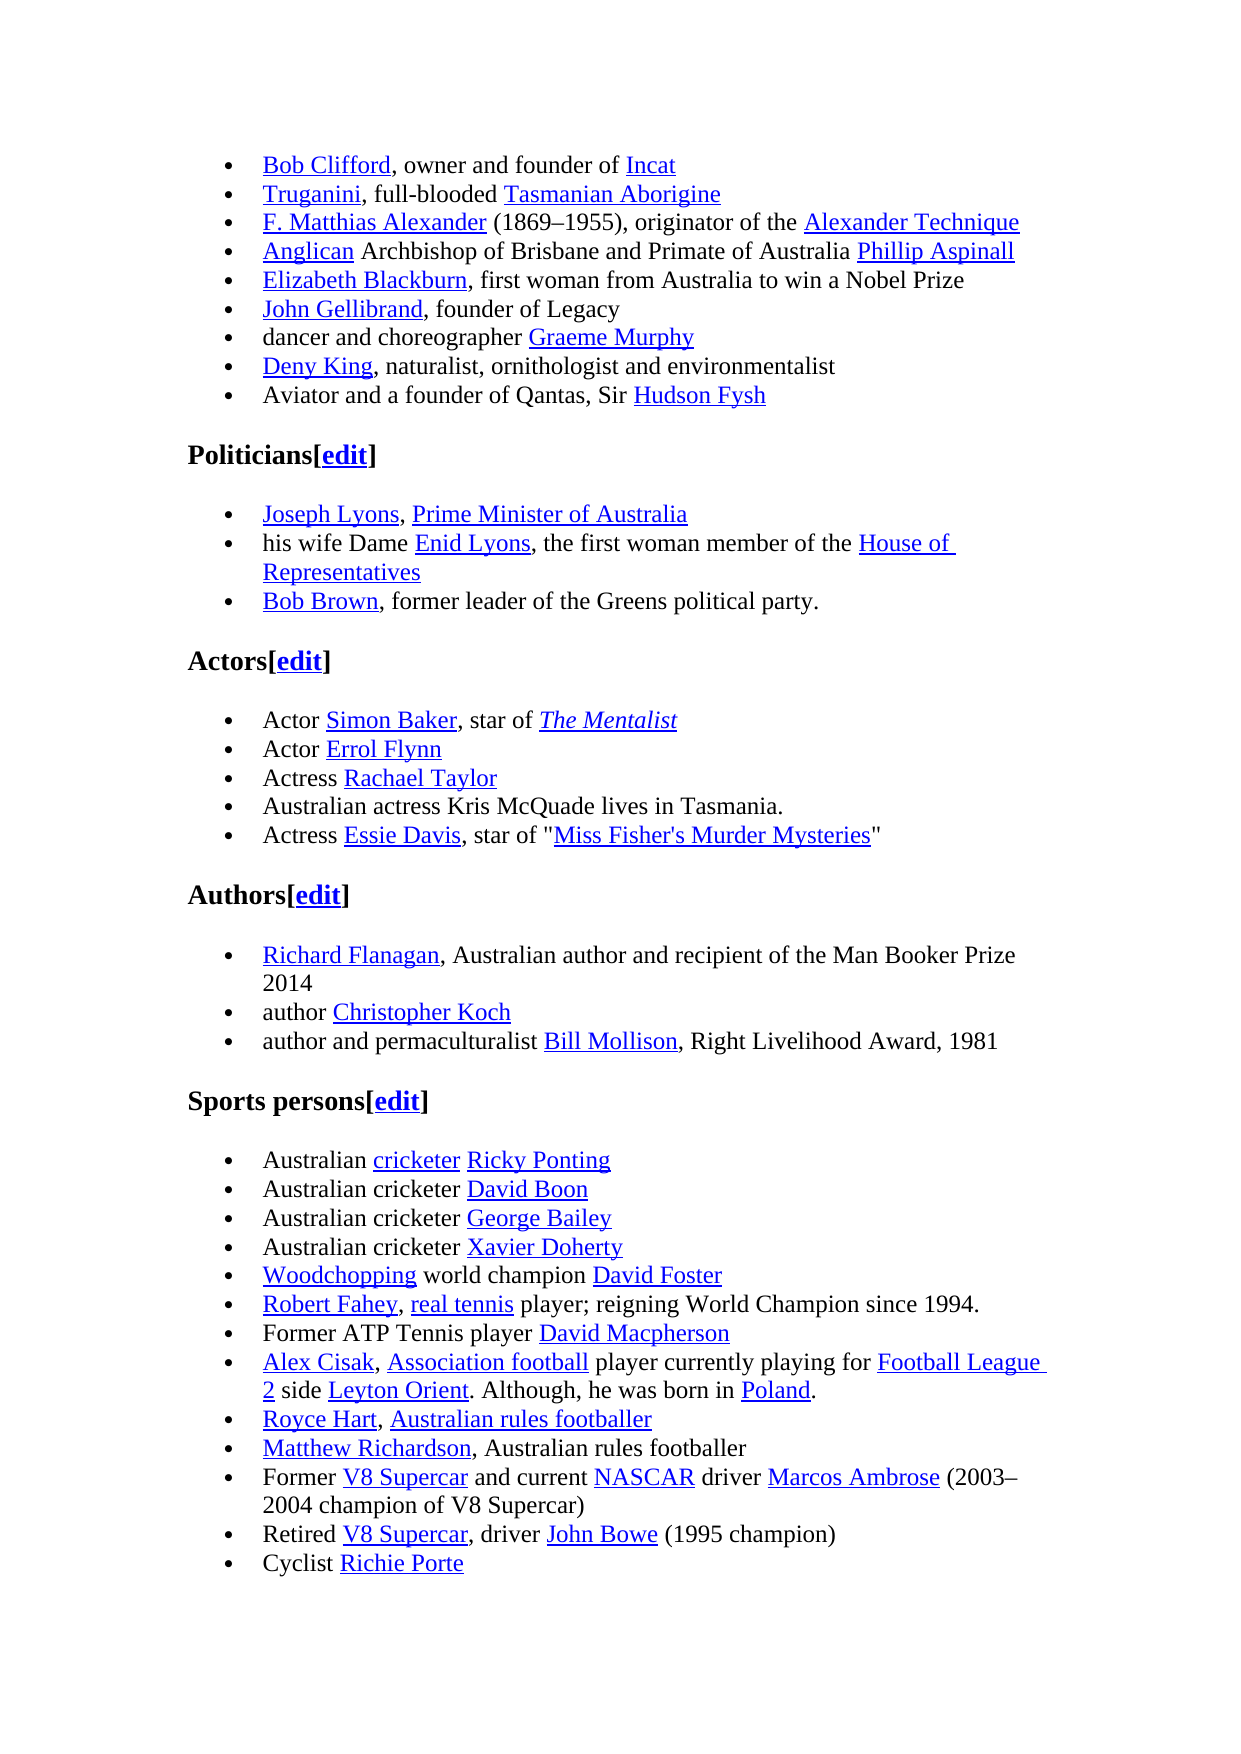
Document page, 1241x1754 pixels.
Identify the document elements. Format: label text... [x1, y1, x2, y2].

list Australian cricketer George Bailey [225, 1203, 1053, 1232]
list John Gellibrand, founder of Legacy [225, 294, 1053, 322]
list F. Matthias Alexander (1869–1955), originator of the Alexander Technique [225, 207, 1053, 236]
list Actor Errol Flynn [225, 734, 1053, 763]
list Elizabeth Blackburn, first woman from Australia to win a Nobel Prize [225, 265, 1053, 294]
list Former ATP Tennis player David Macpherson [225, 1318, 1053, 1347]
subtitle Sports persons[edit] [187, 1084, 1053, 1116]
list Actor Simon Baker, star of The Mentalist [225, 705, 1053, 734]
subtitle Politicians[edit] [187, 438, 1053, 470]
subtitle Authors[edit] [187, 878, 1053, 911]
list Australian actress Kris McQuade lives in Tasmania. [225, 791, 1053, 820]
list Australian cricketer David Boon [225, 1174, 1053, 1203]
list Robert Fahey, real tennis player; reigning World Champion since 1994. [225, 1289, 1053, 1318]
list Aviator and a founder of Qantas, Sir Hudson Fysh [225, 380, 1053, 409]
list Woodchopping world champion David Foster [225, 1260, 1053, 1289]
list author and permaculturalist Bill Mollison, Right Livelihood Award, 1981 [225, 1026, 1053, 1055]
list Matthew Richardson, Australian rules footballer [225, 1433, 1053, 1462]
list Cyclist Richie Porte [225, 1548, 1053, 1577]
list Anglican Archbishop of Brisbane and Primate of Australia Phillip Aspinall [225, 236, 1053, 265]
list author Christopher Koch [225, 997, 1053, 1026]
list Bob Brown, former leader of the Greens political party. [225, 586, 1053, 614]
list Joseph Lyons, Prime Minister of Australia [225, 499, 1053, 528]
list Australian cricketer Xavier Doherty [225, 1232, 1053, 1260]
list Deny King, naturalist, ornithologist and environmentalist [225, 351, 1053, 380]
list Australian cricketer Ricky Ponting [225, 1145, 1053, 1174]
list Actress Essie Davis, star of "Miss Fisher's Murder Mysteries" [225, 820, 1053, 849]
list Alex Cisak, Association football player currently playing for Football League 2 side Leyton Orient. Although, he was born in Poland. [225, 1347, 1053, 1404]
list dancer and choreographer Graeme Murphy [225, 322, 1053, 351]
list Actress Rachael Taylor [225, 763, 1053, 791]
subtitle Actors[edit] [187, 644, 1053, 676]
list Former V8 Supercar and current NASCAR driver Marcos Ambrose (2003–2004 champion of V8 Supercar) [225, 1462, 1053, 1519]
list his wife Dame Enid Lyons, the first woman member of the House of Representatives [225, 528, 1053, 586]
list Truganini, full-blooded Tasmanian Aborigine [225, 179, 1053, 207]
list Bob Clifford, owner and founder of Incat [225, 150, 1053, 179]
list Royce Hart, Australian rules footballer [225, 1404, 1053, 1433]
list Retired V8 Supercar, driver John Bowe (1995 champion) [225, 1519, 1053, 1548]
list Richard Flanagan, Australian author and recipient of the Man Booker Prize 2014 [225, 940, 1053, 997]
